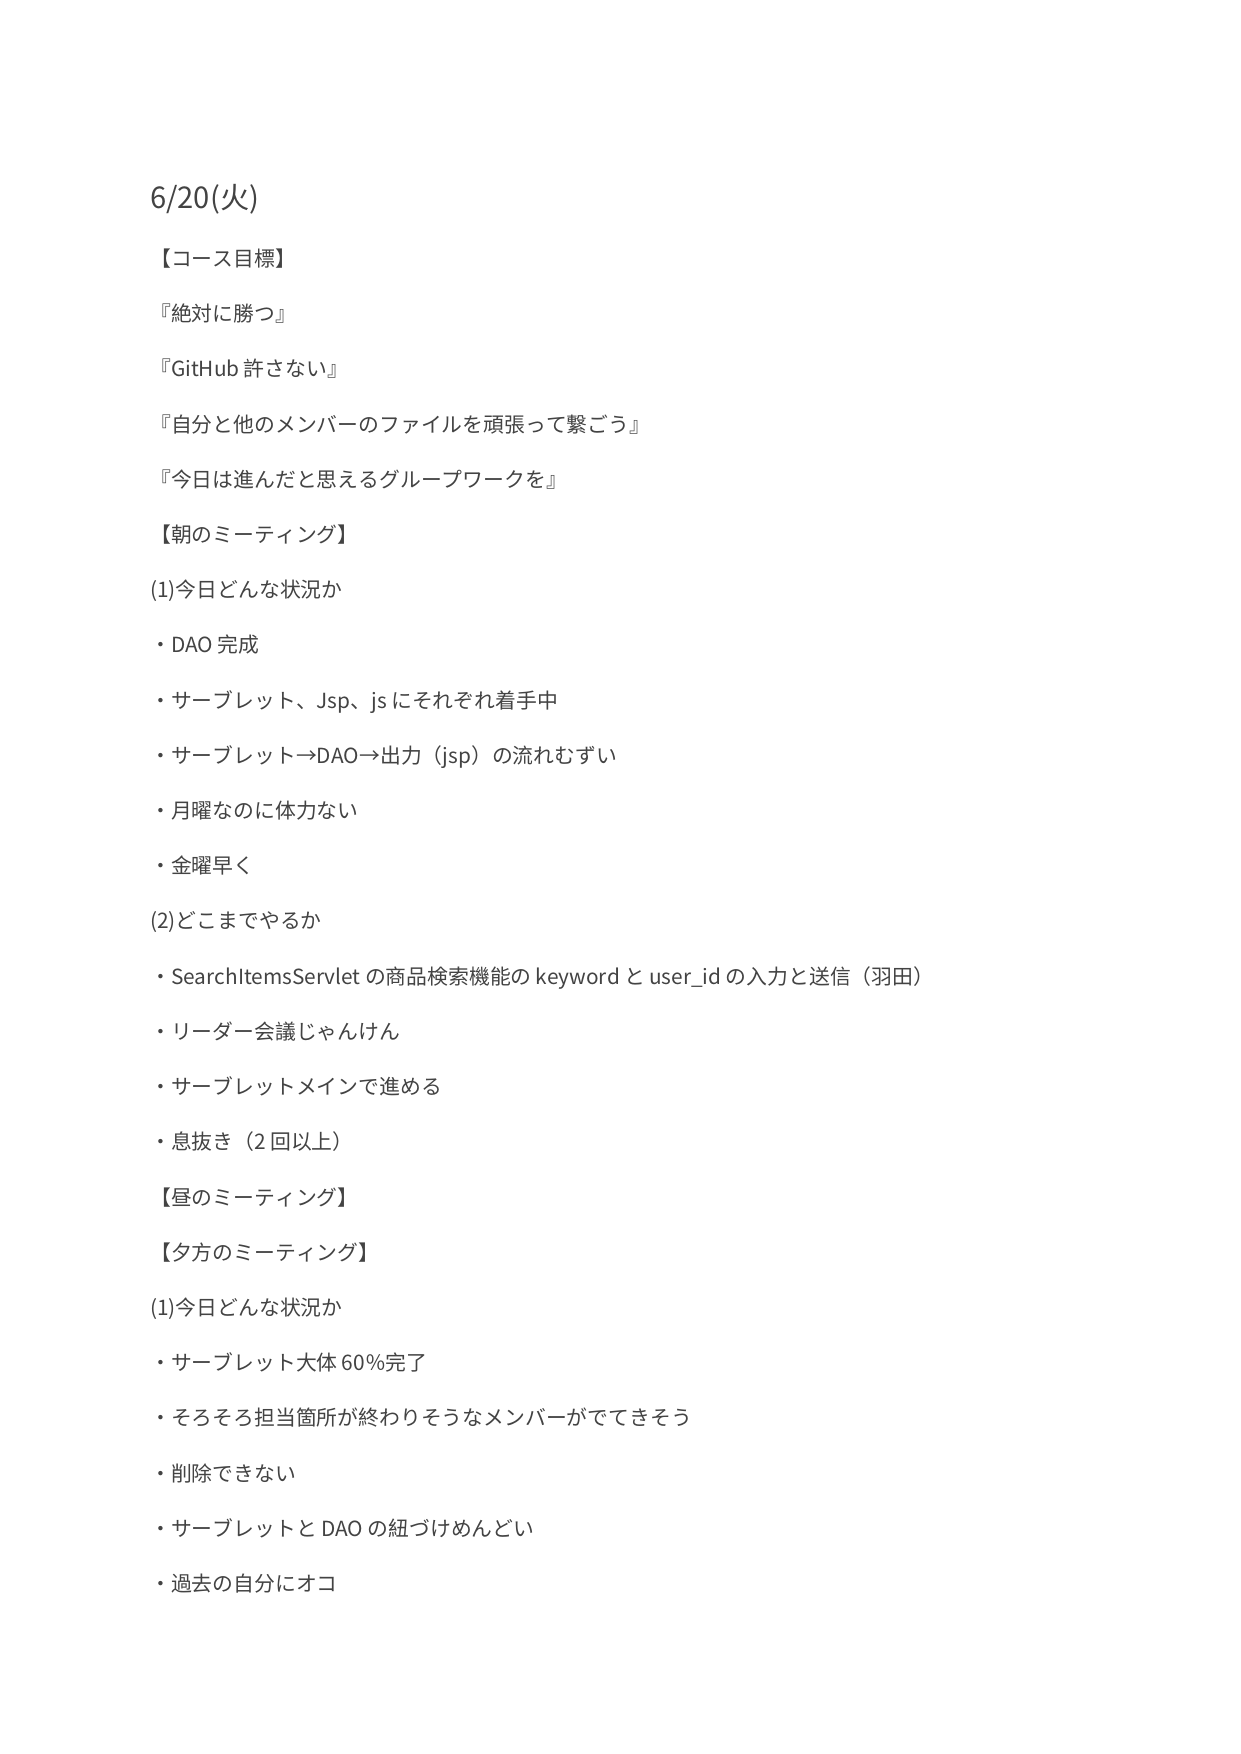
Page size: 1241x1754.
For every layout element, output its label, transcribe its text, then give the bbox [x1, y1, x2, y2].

text ・DAO完成 [150, 629, 1090, 659]
text ・サーブレット→DAO→出力（jsp）の流れむずい [150, 739, 1090, 769]
text ・サーブレット大体60％完了 [150, 1346, 1090, 1377]
text ・サーブレットとDAOの紐づけめんどい [150, 1512, 1090, 1542]
text 『自分と他のメンバーのファイルを頑張って繋ごう』 [150, 408, 1090, 438]
text 【夕方のミーティング】 [150, 1236, 1090, 1266]
text 『GitHub許さない』 [150, 353, 1090, 383]
text ・息抜き（2回以上） [150, 1126, 1090, 1156]
text ・SearchItemsServletの商品検索機能のkeywordとuser_idの入力と送信（羽田） [150, 960, 1090, 990]
text ・リーダー会議じゃんけん [150, 1015, 1090, 1045]
text (2)どこまでやるか [150, 905, 1090, 935]
text (1)今日どんな状況か [150, 573, 1090, 604]
text 【コース目標】 [150, 242, 1090, 272]
text ・過去の自分にオコ [150, 1567, 1090, 1597]
subtitle 6/20(火) [150, 175, 1090, 217]
text 【朝のミーティング】 [150, 518, 1090, 548]
text 『絶対に勝つ』 [150, 297, 1090, 328]
text ・金曜早く [150, 849, 1090, 880]
text ・月曜なのに体力ない [150, 794, 1090, 824]
text (1)今日どんな状況か [150, 1291, 1090, 1321]
text 『今日は進んだと思えるグループワークを』 [150, 463, 1090, 493]
text 【昼のミーティング】 [150, 1181, 1090, 1211]
text ・サーブレットメインで進める [150, 1070, 1090, 1101]
text ・サーブレット、Jsp、jsにそれぞれ着手中 [150, 684, 1090, 714]
text ・そろそろ担当箇所が終わりそうなメンバーがでてきそう [150, 1402, 1090, 1432]
text ・削除できない [150, 1457, 1090, 1487]
